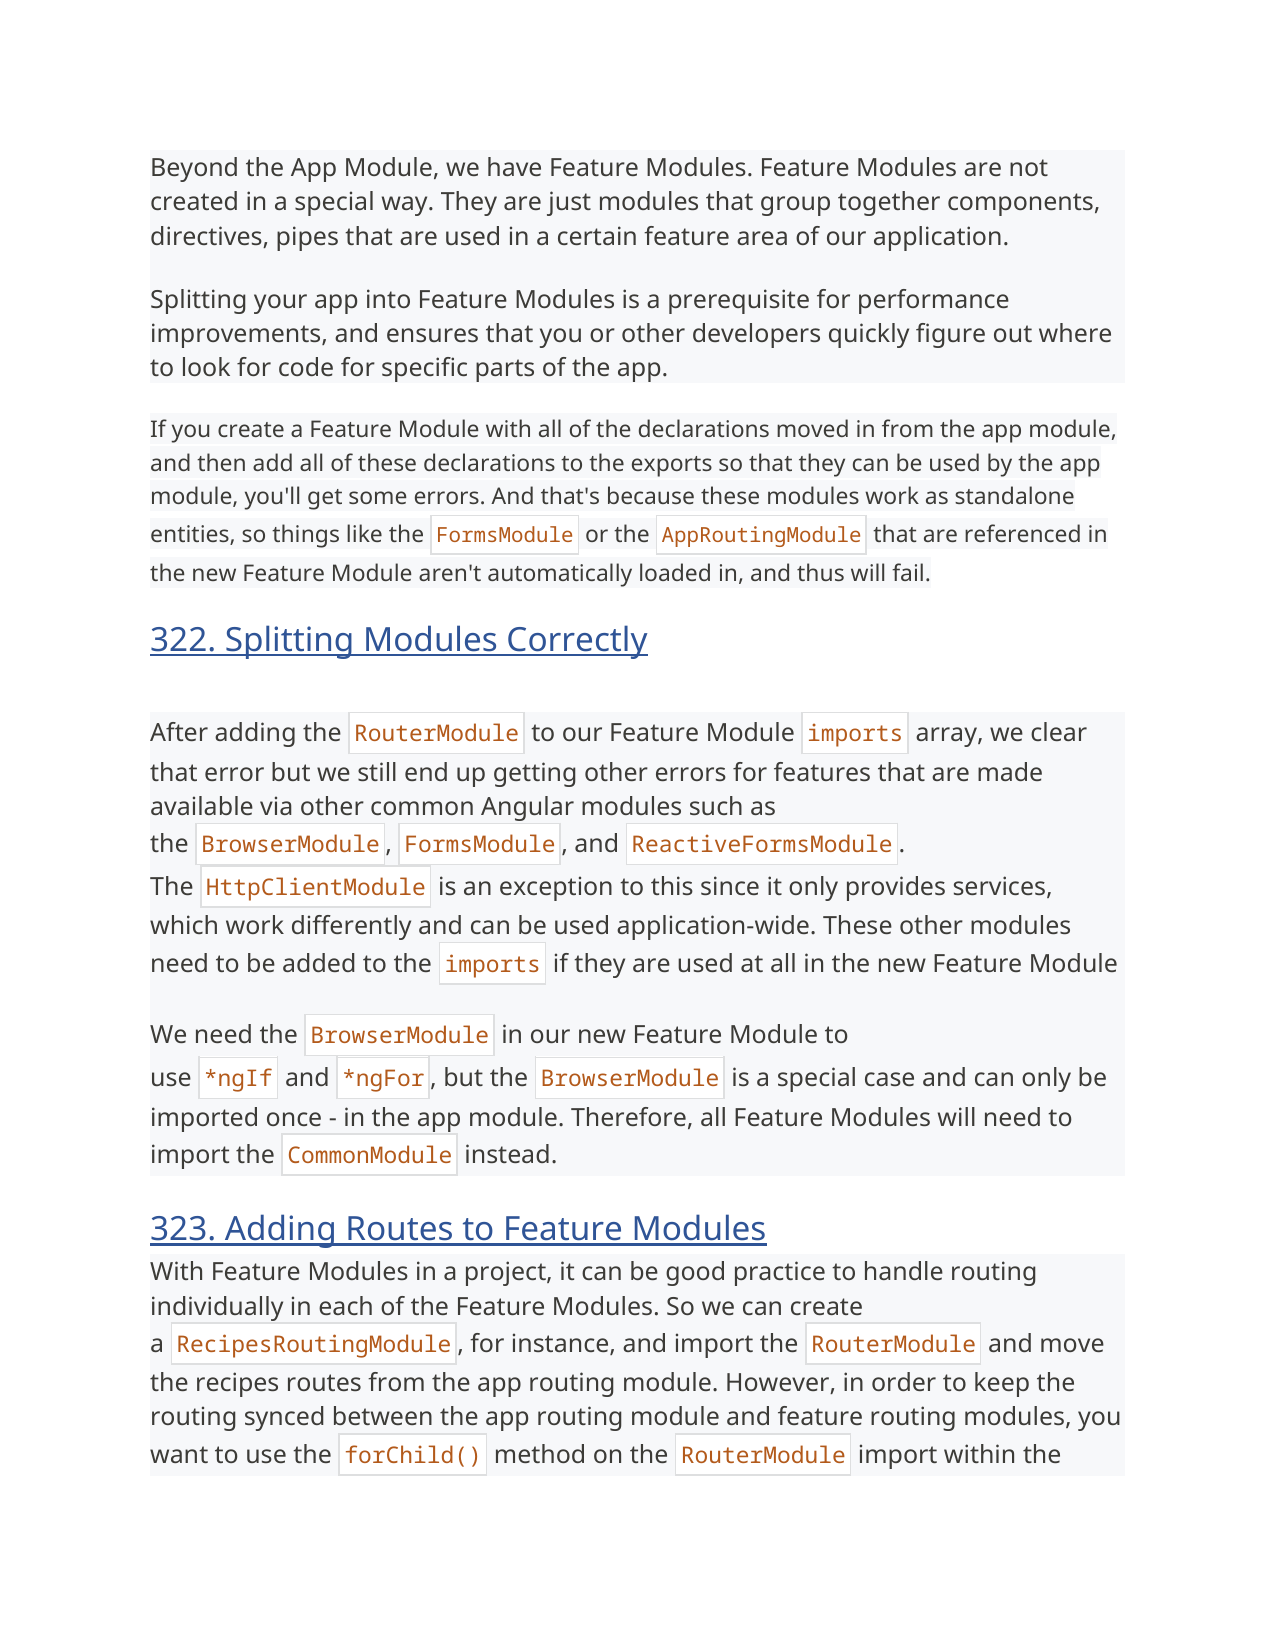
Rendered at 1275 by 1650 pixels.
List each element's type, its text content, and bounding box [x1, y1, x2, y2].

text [150, 1254, 1125, 1476]
subtitle 322. Splitting Modules Correctly [150, 616, 1125, 661]
text Splitting your app into Feature Modules is a prerequisite for performance improvements, and ensures that you or other developers quickly figure out where to look for code for specific parts of the app. [150, 281, 1125, 383]
text If you create a Feature Module with all of the declarations moved in from the app module, and then add all of these declarations to the exports so that they can be used by the app module, you'll get some errors. And that's because these modules work as standalone entities, so things like the FormsModule or the AppRoutingModule that are referenced in the new Feature Module aren't automatically loaded in, and thus will fail. [150, 413, 1125, 588]
text Beyond the App Module, we have Feature Modules. Feature Modules are not created in a special way. They are just modules that group together components, directives, pipes that are used in a certain feature area of our application. [150, 150, 1125, 252]
subtitle 323. Adding Routes to Feature Modules [150, 1205, 1125, 1251]
text We need the BrowserModule in our new Feature Module to use *ngIf and *ngFor, but the BrowserModule is a special case and can only be imported once - in the app module. Therefore, all Feature Modules will need to import the CommonModule instead. [150, 1014, 1125, 1176]
text After adding the RouterModule to our Feature Module imports array, we clear that error but we still end up getting other errors for features that are made available via other common Angular modules such as the BrowserModule, FormsModule, and ReactiveFormsModule. The HttpClientModule is an exception to this since it only provides services, which work differently and can be used application-wide. These other modules need to be added to the imports if they are used at all in the new Feature Module [150, 712, 1125, 984]
